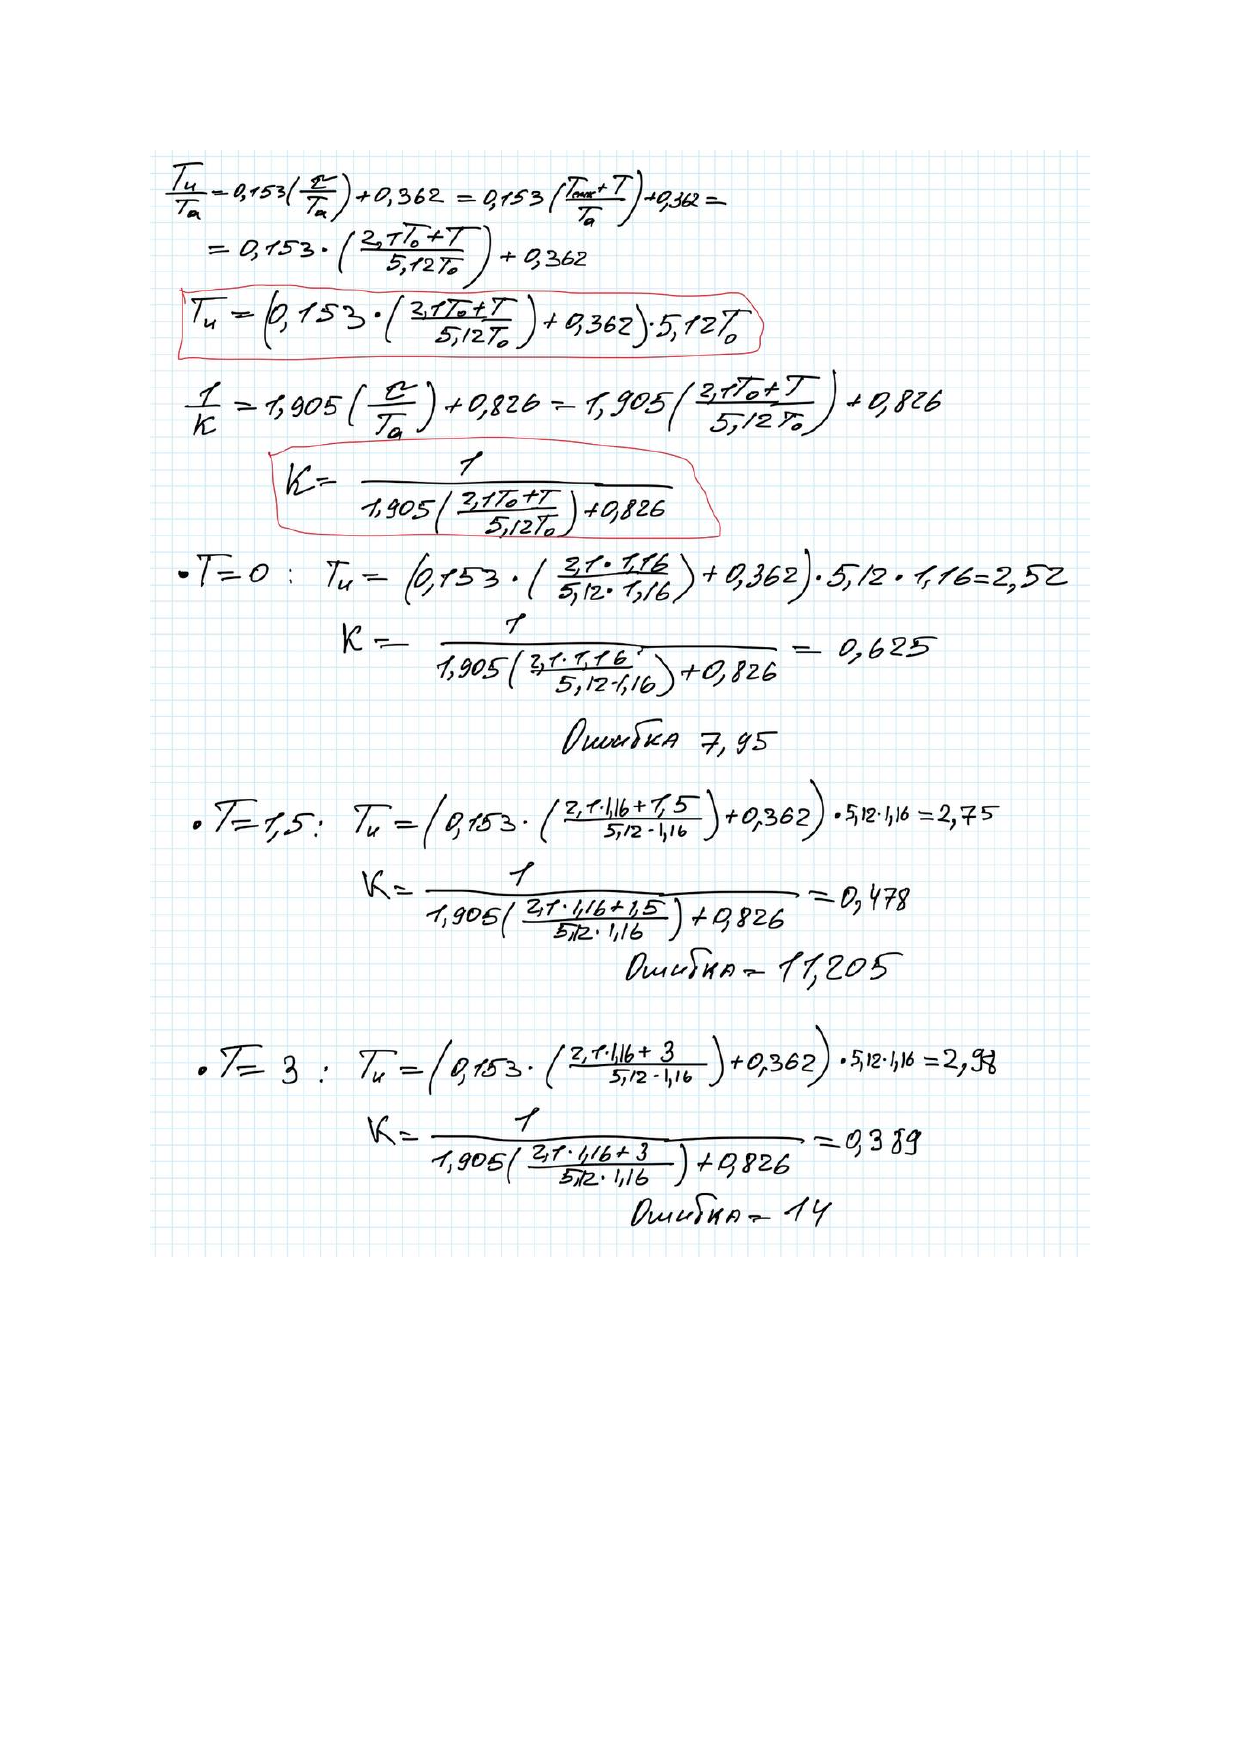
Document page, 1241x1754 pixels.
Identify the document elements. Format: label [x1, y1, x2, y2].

picture [150, 150, 1091, 1257]
